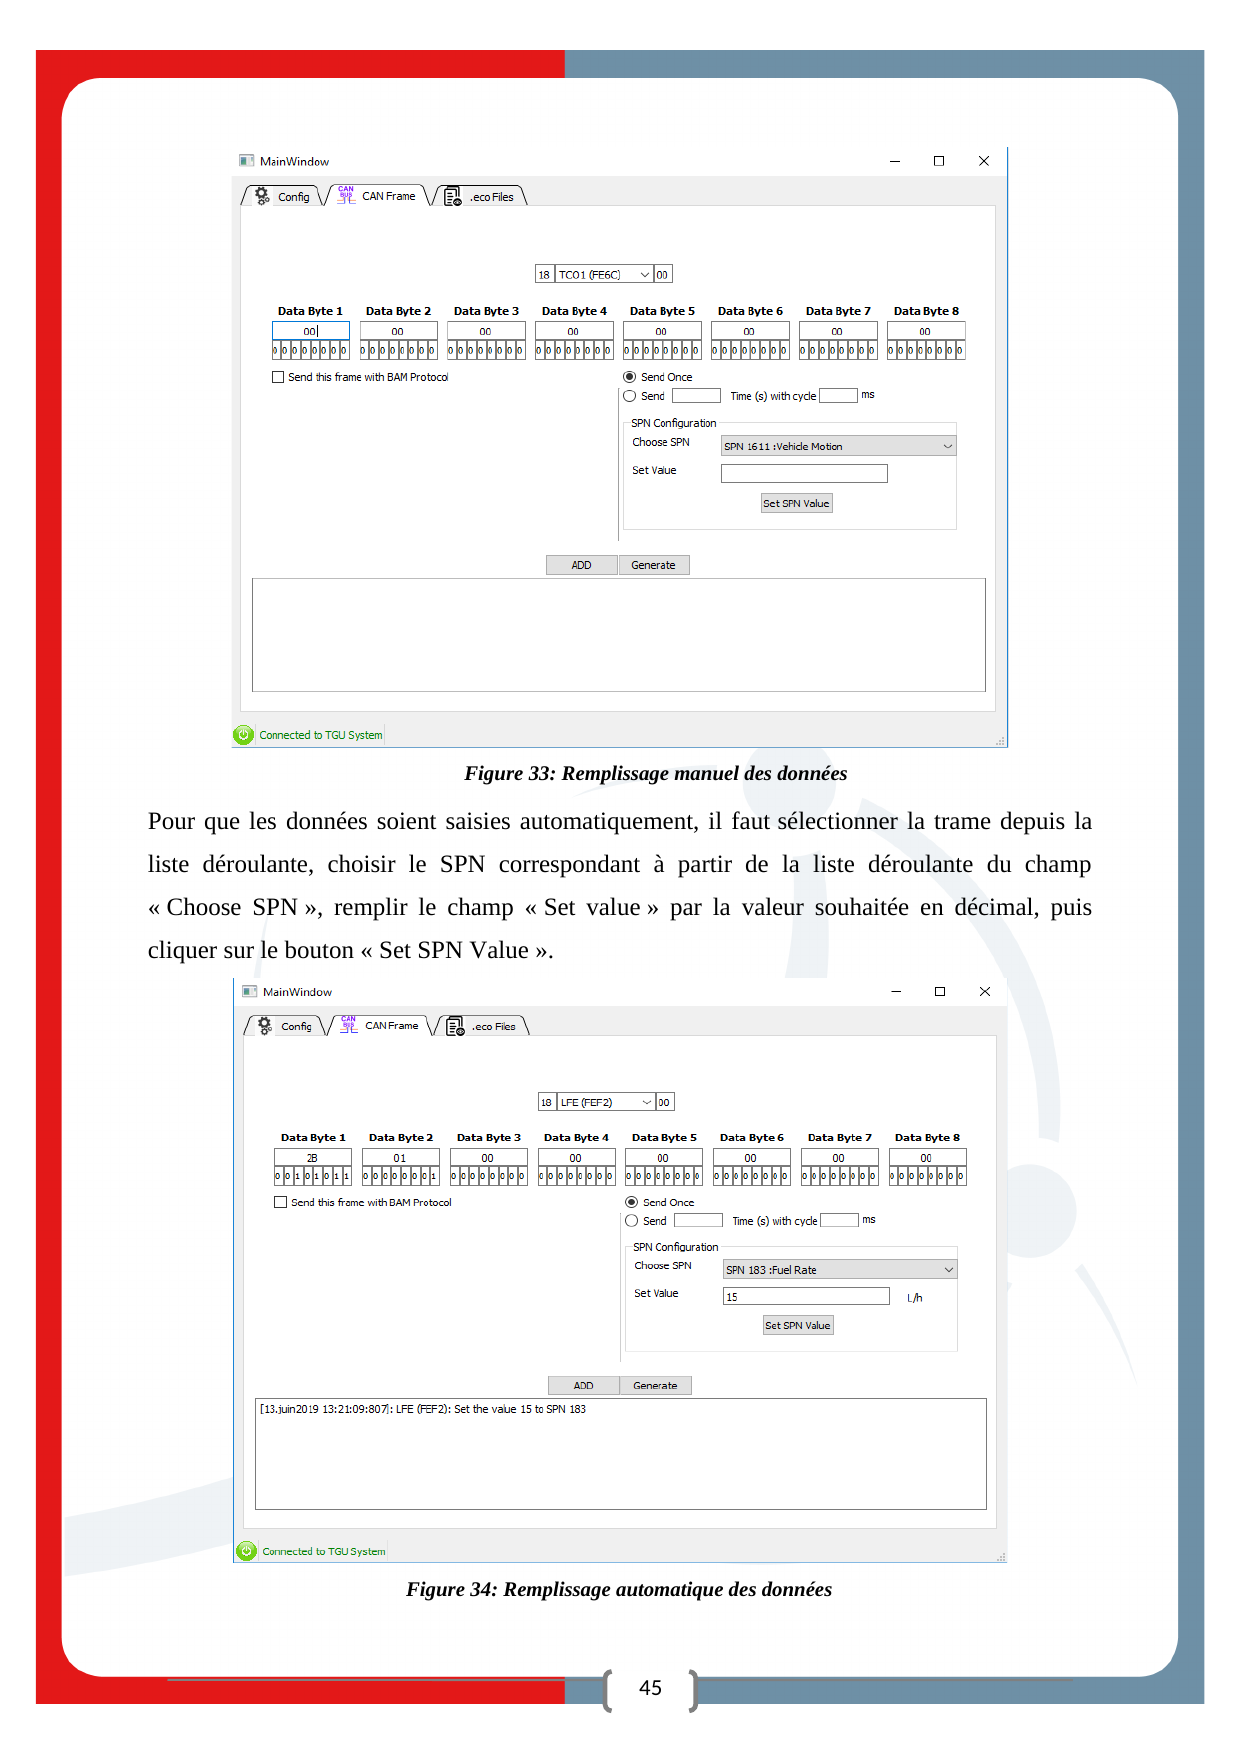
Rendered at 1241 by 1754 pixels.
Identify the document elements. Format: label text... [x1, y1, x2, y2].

text Figure 34: Remplissage automatique des données [148, 1577, 1093, 1601]
text Figure 33: Remplissage manuel des données [148, 761, 1093, 785]
picture [35, 50, 1205, 1704]
text Pour que les données soient saisies automatiquement, il faut sélectionner la trame depuis la liste déroulante, choisir le SPN correspondant à partir de la liste déroulante du champ « Choose SPN », remplir le champ « Set value » par la valeur souhaitée en décimal, puis cliquer sur le bouton « Set SPN Value ». [148, 806, 1093, 964]
